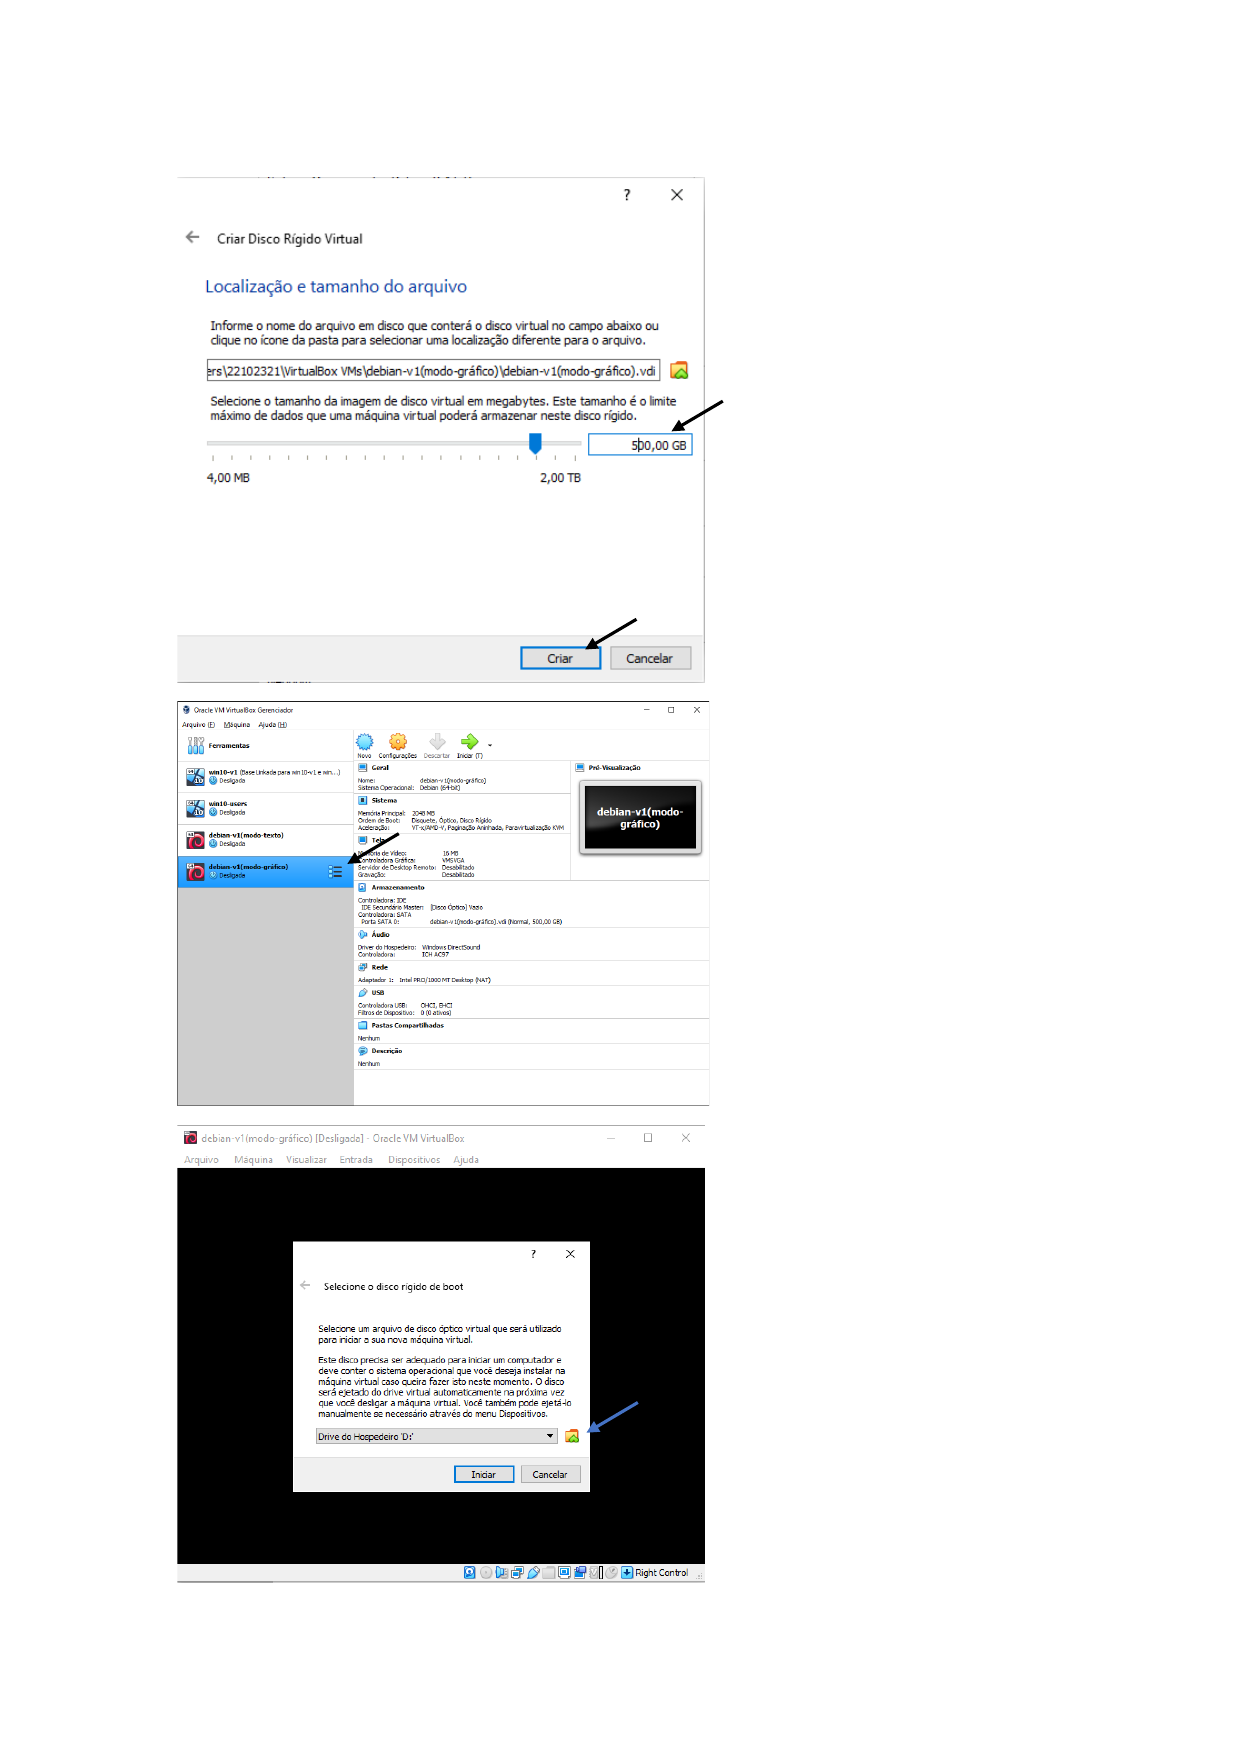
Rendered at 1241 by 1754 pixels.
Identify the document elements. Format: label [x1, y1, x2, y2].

picture [177, 177, 705, 683]
picture [177, 1125, 705, 1583]
picture [177, 701, 710, 1106]
